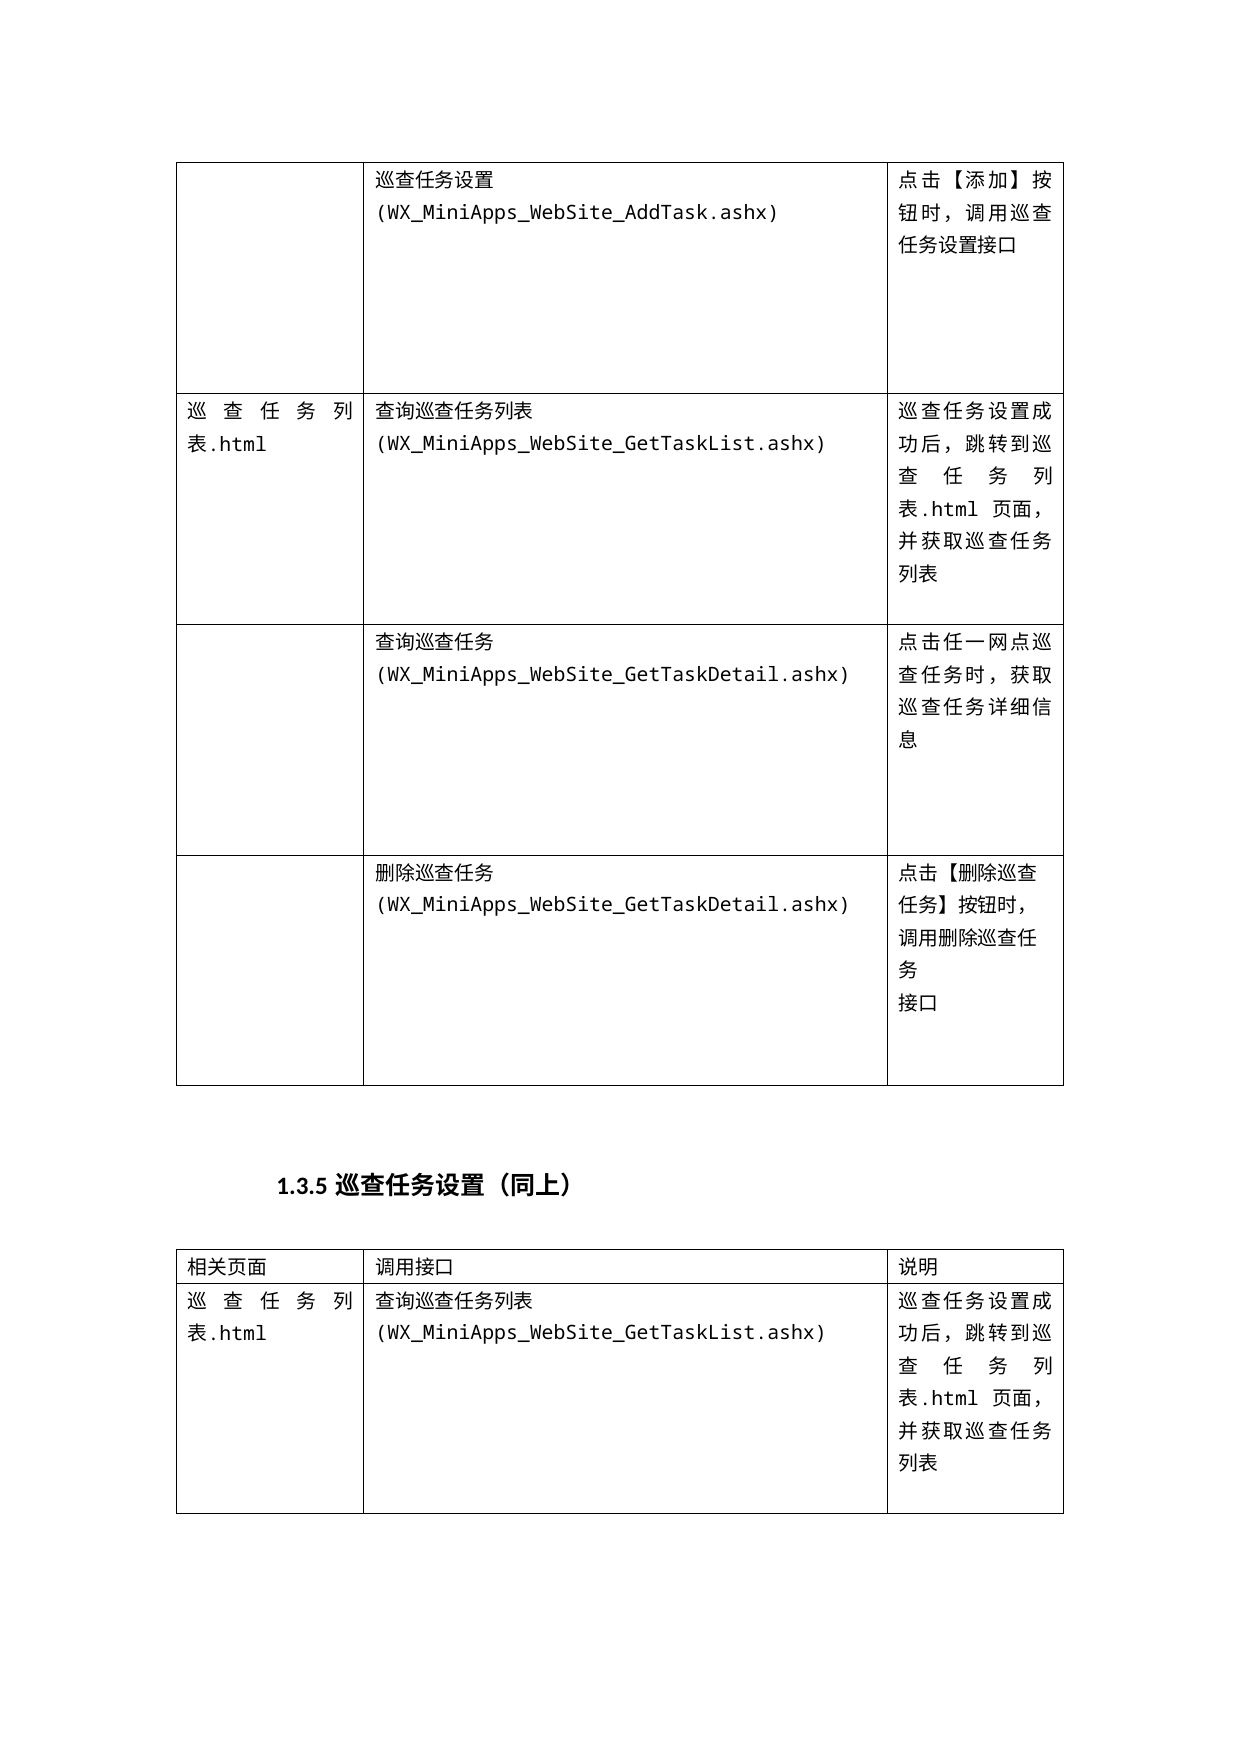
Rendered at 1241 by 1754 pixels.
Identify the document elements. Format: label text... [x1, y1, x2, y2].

list 巡查任务设置（同上） [276, 1151, 1053, 1216]
table_cell 巡查任务列表.html [177, 1284, 363, 1513]
table_cell 查询巡查任务列表 (WX_MiniApps_WebSite_GetTaskList.ashx) [364, 1284, 887, 1513]
table_cell 查询巡查任务列表 (WX_MiniApps_WebSite_GetTaskList.ashx) [364, 394, 887, 624]
table_cell 巡查任务设置成功后，跳转到巡查任务列表.html 页面，并获取巡查任务列表 [888, 1284, 1063, 1513]
table_cell 点击【删除巡查任务】按钮时，调用删除巡查任务 接口 [888, 856, 1063, 1085]
table_cell 点击【添加】按钮时，调用巡查任务设置接口 [888, 163, 1063, 393]
table_cell [177, 625, 363, 854]
table_cell 点击任一网点巡查任务时，获取巡查任务详细信息 [888, 625, 1063, 854]
table_cell 查询巡查任务 (WX_MiniApps_WebSite_GetTaskDetail.ashx) [364, 625, 887, 854]
table_header 说明 [888, 1250, 1063, 1282]
table_cell 巡查任务设置 (WX_MiniApps_WebSite_AddTask.ashx) [364, 163, 887, 393]
table_cell [177, 856, 363, 1085]
table_cell 巡查任务设置成功后，跳转到巡查任务列表.html 页面，并获取巡查任务列表 [888, 394, 1063, 624]
table_header 调用接口 [364, 1250, 887, 1282]
table_cell 巡查任务列表.html [177, 394, 363, 624]
table_cell 删除巡查任务 (WX_MiniApps_WebSite_GetTaskDetail.ashx) [364, 856, 887, 1085]
table_header 相关页面 [177, 1250, 363, 1282]
